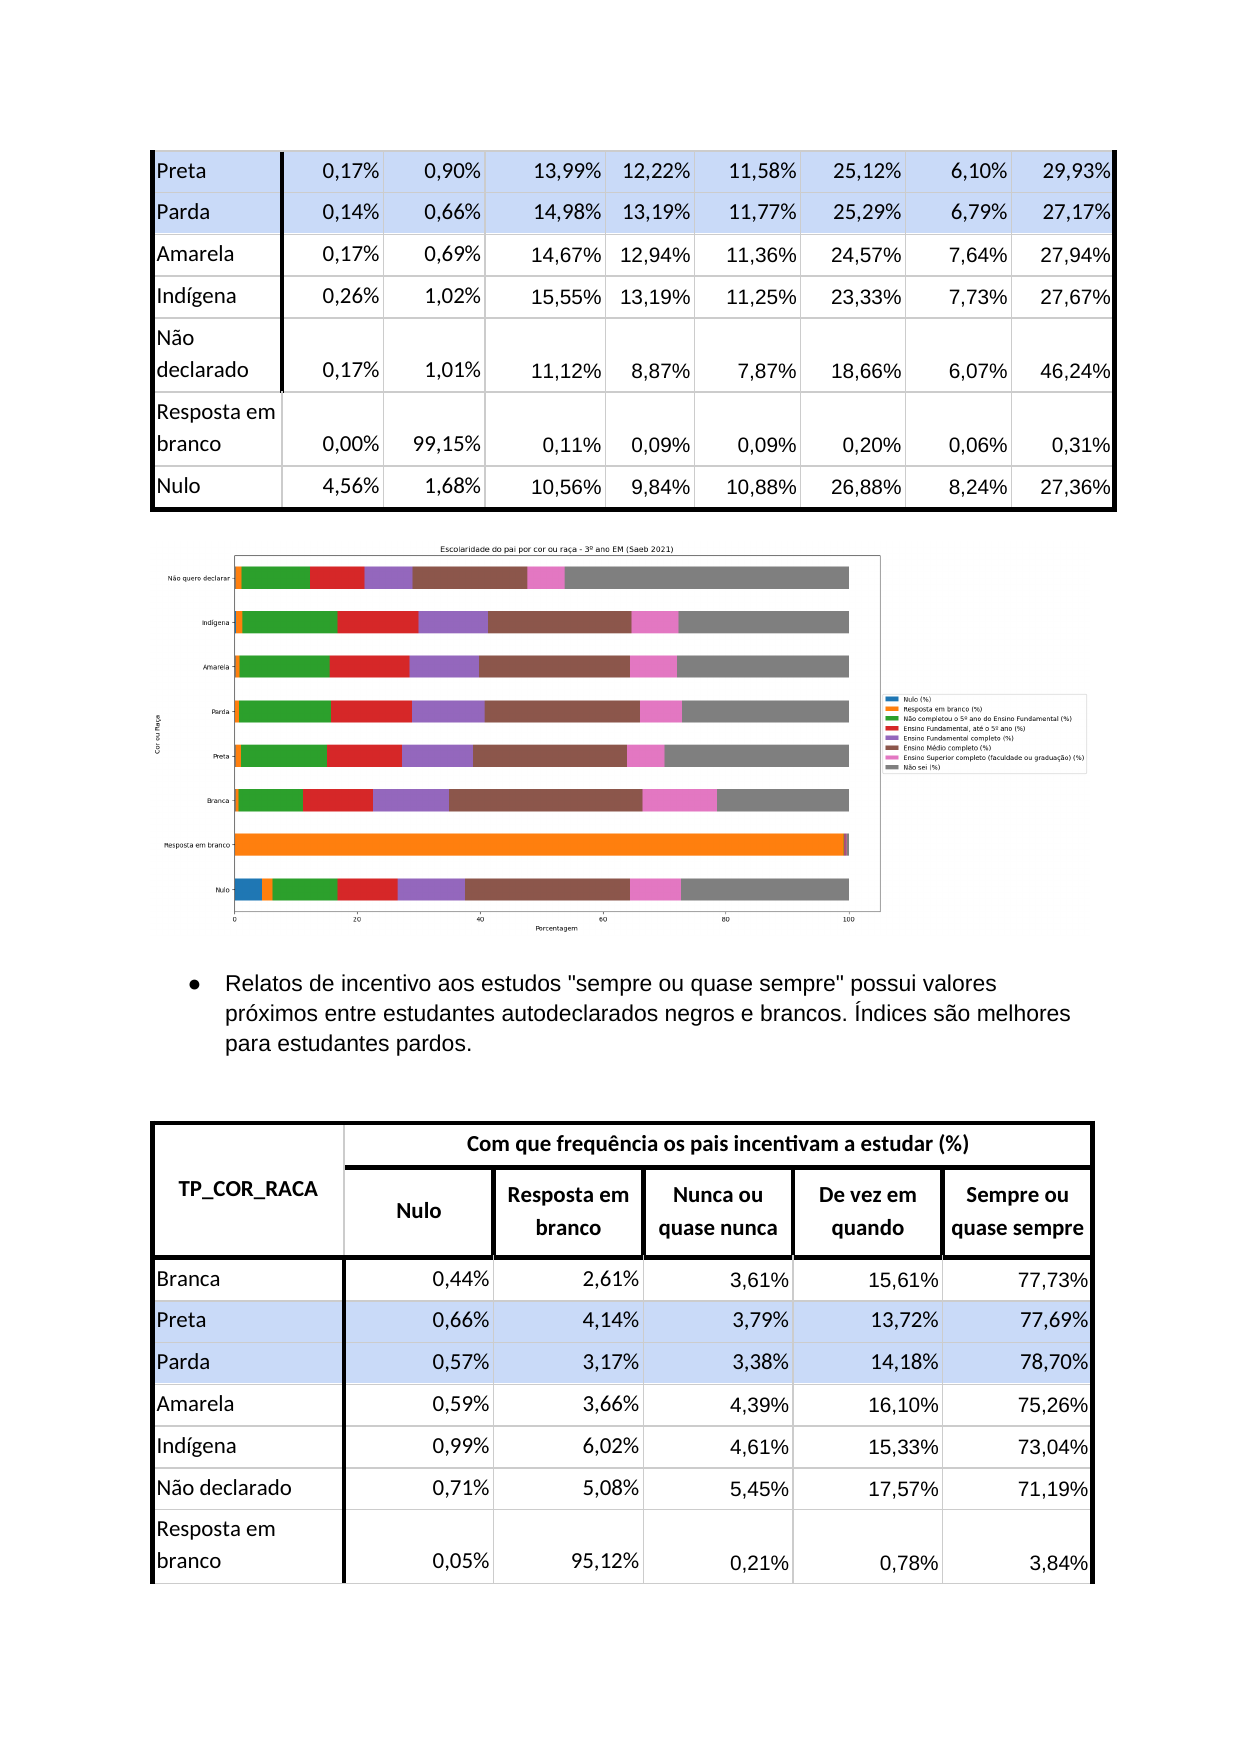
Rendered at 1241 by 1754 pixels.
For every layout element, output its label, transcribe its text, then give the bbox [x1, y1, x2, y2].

table_cell 0,17% [284, 235, 383, 275]
table_cell 0,59% [346, 1385, 493, 1425]
table_cell Não declarado [155, 1469, 342, 1509]
table_cell 18,66% [801, 319, 905, 391]
table_cell 17,57% [794, 1469, 942, 1509]
table_cell 8,87% [606, 319, 694, 391]
table_cell 0,69% [384, 235, 484, 275]
table_cell Resposta em branco [155, 1510, 342, 1583]
table_cell 1,68% [384, 467, 484, 507]
table_cell 6,79% [906, 193, 1011, 233]
table_cell 78,70% [943, 1343, 1090, 1383]
table_cell 14,67% [486, 235, 605, 275]
table_cell 77,73% [943, 1260, 1090, 1300]
table_cell 3,38% [644, 1343, 792, 1383]
table_cell 0,66% [384, 193, 484, 233]
table_cell 7,73% [906, 277, 1011, 317]
table_cell 0,00% [283, 393, 383, 465]
table_cell 13,72% [794, 1302, 942, 1342]
table_cell 3,17% [494, 1343, 643, 1383]
table_cell 0,71% [346, 1469, 493, 1509]
table_cell Indígena [155, 277, 280, 317]
table_cell 0,26% [284, 277, 383, 317]
table_cell 14,18% [794, 1343, 942, 1383]
table_cell Amarela [155, 1385, 342, 1425]
table_cell 7,87% [695, 319, 800, 391]
table_cell 1,02% [384, 277, 484, 317]
table_cell 95,12% [494, 1510, 643, 1583]
table_cell 4,56% [283, 467, 383, 507]
table_cell Branca [155, 1260, 342, 1300]
table_cell 26,88% [801, 467, 905, 507]
table_cell 6,02% [494, 1427, 643, 1467]
table_cell 3,61% [644, 1260, 792, 1300]
table_cell Resposta em branco [155, 393, 281, 465]
table_cell 3,84% [943, 1510, 1090, 1583]
table_cell 0,06% [906, 393, 1011, 465]
table_cell 0,66% [346, 1302, 493, 1342]
table_cell 0,05% [346, 1510, 493, 1583]
table_cell 9,84% [606, 467, 694, 507]
table_cell 3,66% [494, 1385, 643, 1425]
table_cell 10,56% [486, 467, 605, 507]
table_cell Indígena [155, 1427, 342, 1467]
table_cell 27,94% [1012, 235, 1112, 275]
table_cell 6,10% [906, 152, 1011, 192]
table_cell 46,24% [1012, 319, 1112, 391]
table_cell 6,07% [906, 319, 1011, 391]
table_cell Sempre ou quase sempre [945, 1170, 1090, 1255]
table_cell 0,11% [486, 393, 605, 465]
table_cell 27,17% [1012, 193, 1112, 233]
table_cell 15,61% [794, 1260, 942, 1300]
table_cell 13,99% [486, 152, 605, 192]
table_cell Parda [155, 193, 280, 233]
table_cell 2,61% [494, 1260, 643, 1300]
table_cell Resposta em branco [496, 1170, 641, 1255]
table_cell 5,45% [644, 1469, 792, 1509]
table_header Com que frequência os pais incentivam a estudar (%) [345, 1125, 1090, 1165]
table_cell Parda [155, 1343, 342, 1383]
table_cell 11,12% [486, 319, 605, 391]
table_cell 27,36% [1012, 467, 1112, 507]
table_cell 25,12% [801, 152, 905, 192]
table_cell 24,57% [801, 235, 905, 275]
table_cell 13,19% [606, 277, 694, 317]
table_cell 15,33% [794, 1427, 942, 1467]
table_cell 71,19% [943, 1469, 1090, 1509]
table_cell 0,57% [346, 1343, 493, 1383]
table_cell 12,94% [606, 235, 694, 275]
table_cell 25,29% [801, 193, 905, 233]
table_cell Não declarado [155, 319, 280, 391]
table_cell 11,25% [695, 277, 800, 317]
table_cell 0,17% [284, 152, 383, 192]
table_cell 4,39% [644, 1385, 792, 1425]
table_cell 15,55% [486, 277, 605, 317]
table_cell 73,04% [943, 1427, 1090, 1467]
table_cell 99,15% [384, 393, 484, 465]
table_cell 11,58% [695, 152, 800, 192]
table_cell 10,88% [695, 467, 800, 507]
table_cell Amarela [155, 235, 280, 275]
table_cell De vez em quando [795, 1170, 940, 1255]
table_cell 0,78% [794, 1510, 942, 1583]
table_cell 0,14% [284, 193, 383, 233]
table_cell Nulo [155, 467, 281, 507]
table_cell 0,44% [346, 1260, 493, 1300]
table_header TP_COR_RACA [155, 1125, 343, 1255]
table_cell 0,31% [1012, 393, 1112, 465]
table_cell 27,67% [1012, 277, 1112, 317]
table_cell Nunca ou quase nunca [646, 1170, 791, 1255]
table_cell 5,08% [494, 1469, 643, 1509]
table_cell 0,09% [695, 393, 800, 465]
table_cell 0,09% [606, 393, 694, 465]
table_cell 13,19% [606, 193, 694, 233]
table_cell 77,69% [943, 1302, 1090, 1342]
picture [150, 541, 1091, 936]
table_cell Nulo [345, 1170, 491, 1255]
table_cell 12,22% [606, 152, 694, 192]
table_cell Preta [155, 1302, 342, 1342]
table_cell 0,20% [801, 393, 905, 465]
table_cell 8,24% [906, 467, 1011, 507]
table_cell 75,26% [943, 1385, 1090, 1425]
table_cell 0,17% [284, 319, 383, 391]
table_cell 16,10% [794, 1385, 942, 1425]
table_cell 29,93% [1012, 152, 1112, 192]
table_cell 4,61% [644, 1427, 792, 1467]
list Relatos de incentivo aos estudos "sempre ou quase sempre" possui valores próximos entre estudantes autodeclarados negros e brancos. Índices são melhores para estudantes pardos. [187, 969, 1090, 1056]
table_cell 3,79% [644, 1302, 792, 1342]
table_cell 0,21% [644, 1510, 792, 1583]
table_cell 0,90% [384, 152, 484, 192]
table_cell 0,99% [346, 1427, 493, 1467]
table_cell Preta [155, 152, 280, 192]
table_cell 11,36% [695, 235, 800, 275]
table_cell 4,14% [494, 1302, 643, 1342]
table_cell 14,98% [486, 193, 605, 233]
table_cell 23,33% [801, 277, 905, 317]
table_cell 7,64% [906, 235, 1011, 275]
table_cell 1,01% [384, 319, 484, 391]
table_cell 11,77% [695, 193, 800, 233]
